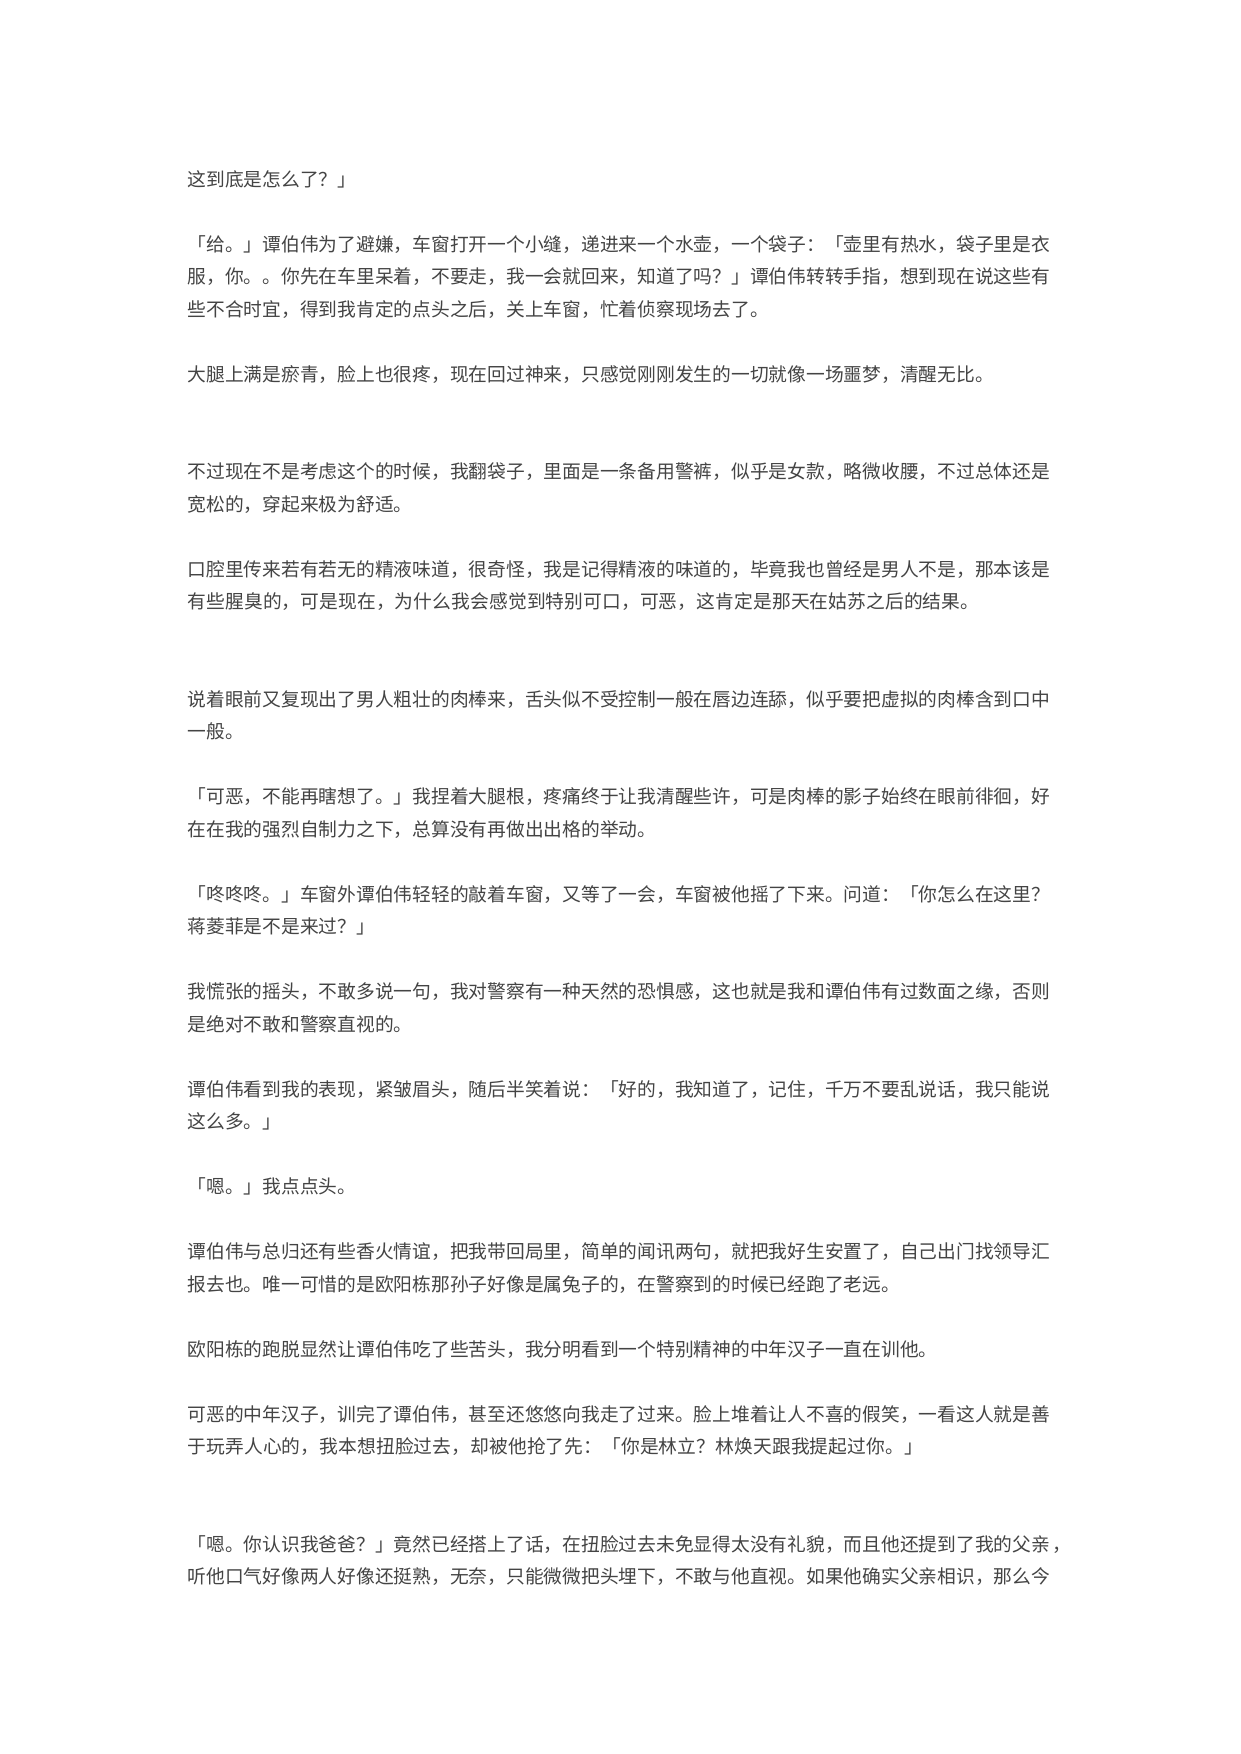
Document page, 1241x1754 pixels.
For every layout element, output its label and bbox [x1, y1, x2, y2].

text [187, 162, 1053, 1592]
